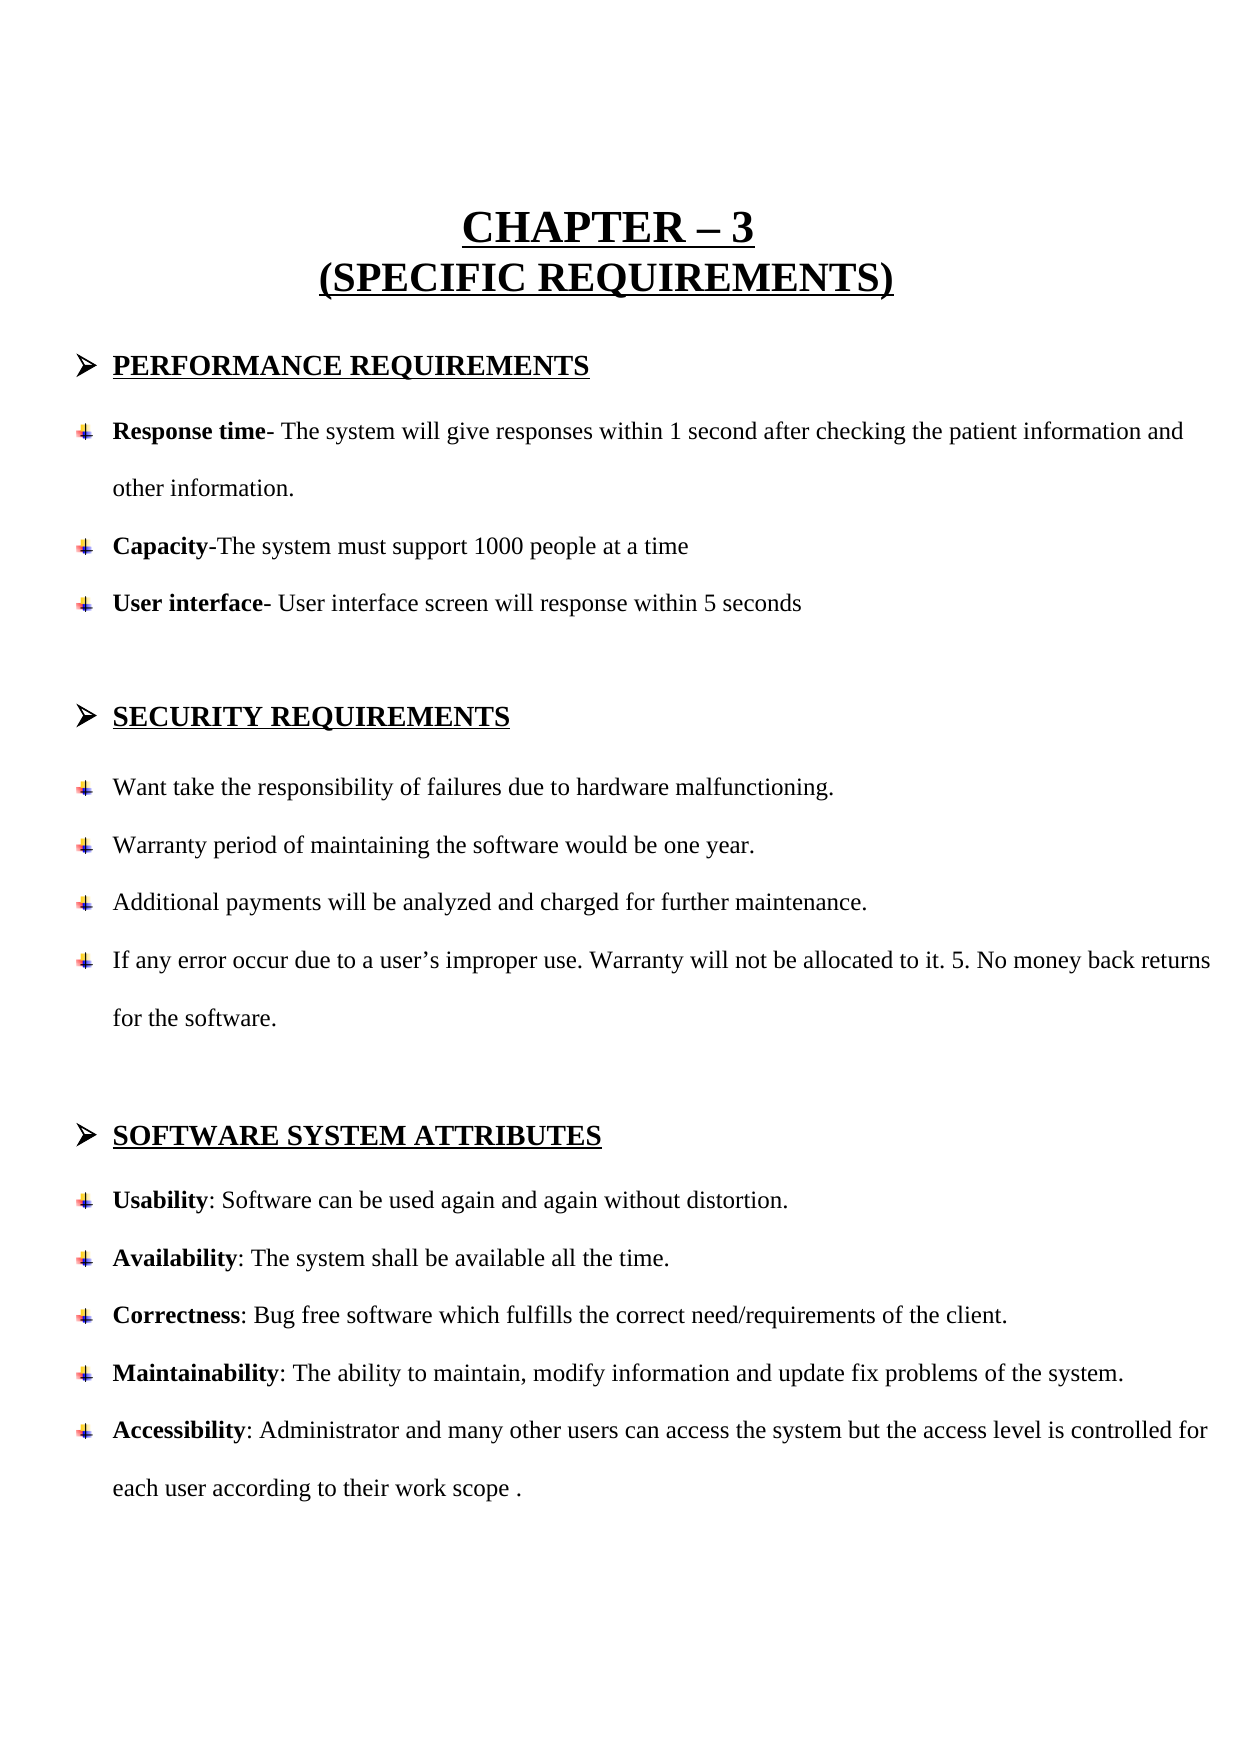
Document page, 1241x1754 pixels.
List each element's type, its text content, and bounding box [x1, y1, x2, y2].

list Additional payments will be analyzed and charged for further maintenance. [75, 887, 1211, 916]
list SECURITY REQUIREMENTS [75, 699, 1211, 732]
picture [76, 537, 93, 555]
text (SPECIFIC REQUIREMENTS) [37, 253, 1211, 301]
list SOFTWARE SYSTEM ATTRIBUTES [75, 1118, 1211, 1151]
picture [76, 1249, 93, 1267]
list If any error occur due to a user’s improper use. Warranty will not be allocated to it. 5. No money back returns for the software. [75, 945, 1211, 1031]
list Availability: The system shall be available all the time. [75, 1243, 1211, 1272]
picture [76, 894, 93, 911]
list Usability: Software can be used again and again without distortion. [75, 1185, 1211, 1214]
list User interface- User interface screen will response within 5 seconds [75, 588, 1211, 617]
text CHAPTER – 3 [37, 200, 1211, 253]
picture [76, 1364, 93, 1382]
list Maintainability: The ability to maintain, modify information and update fix problems of the system. [75, 1358, 1211, 1387]
list Want take the responsibility of failures due to hardware malfunctioning. [75, 772, 1211, 801]
list Accessibility: Administrator and many other users can access the system but the access level is controlled for each user according to their work scope . [75, 1416, 1211, 1502]
picture [76, 422, 93, 440]
list Response time- The system will give responses within 1 second after checking the patient information and other information. [75, 416, 1211, 502]
list Correctness: Bug free software which fulfills the correct need/requirements of the client. [75, 1300, 1211, 1329]
list Capacity-The system must support 1000 people at a time [75, 531, 1211, 559]
picture [76, 595, 93, 612]
picture [76, 1422, 93, 1439]
list PERFORMANCE REQUIREMENTS [75, 348, 1211, 382]
picture [76, 1191, 93, 1209]
picture [76, 779, 93, 796]
picture [76, 836, 93, 854]
picture [76, 951, 93, 969]
list Warranty period of maintaining the software would be one year. [75, 830, 1211, 859]
picture [76, 1307, 93, 1324]
